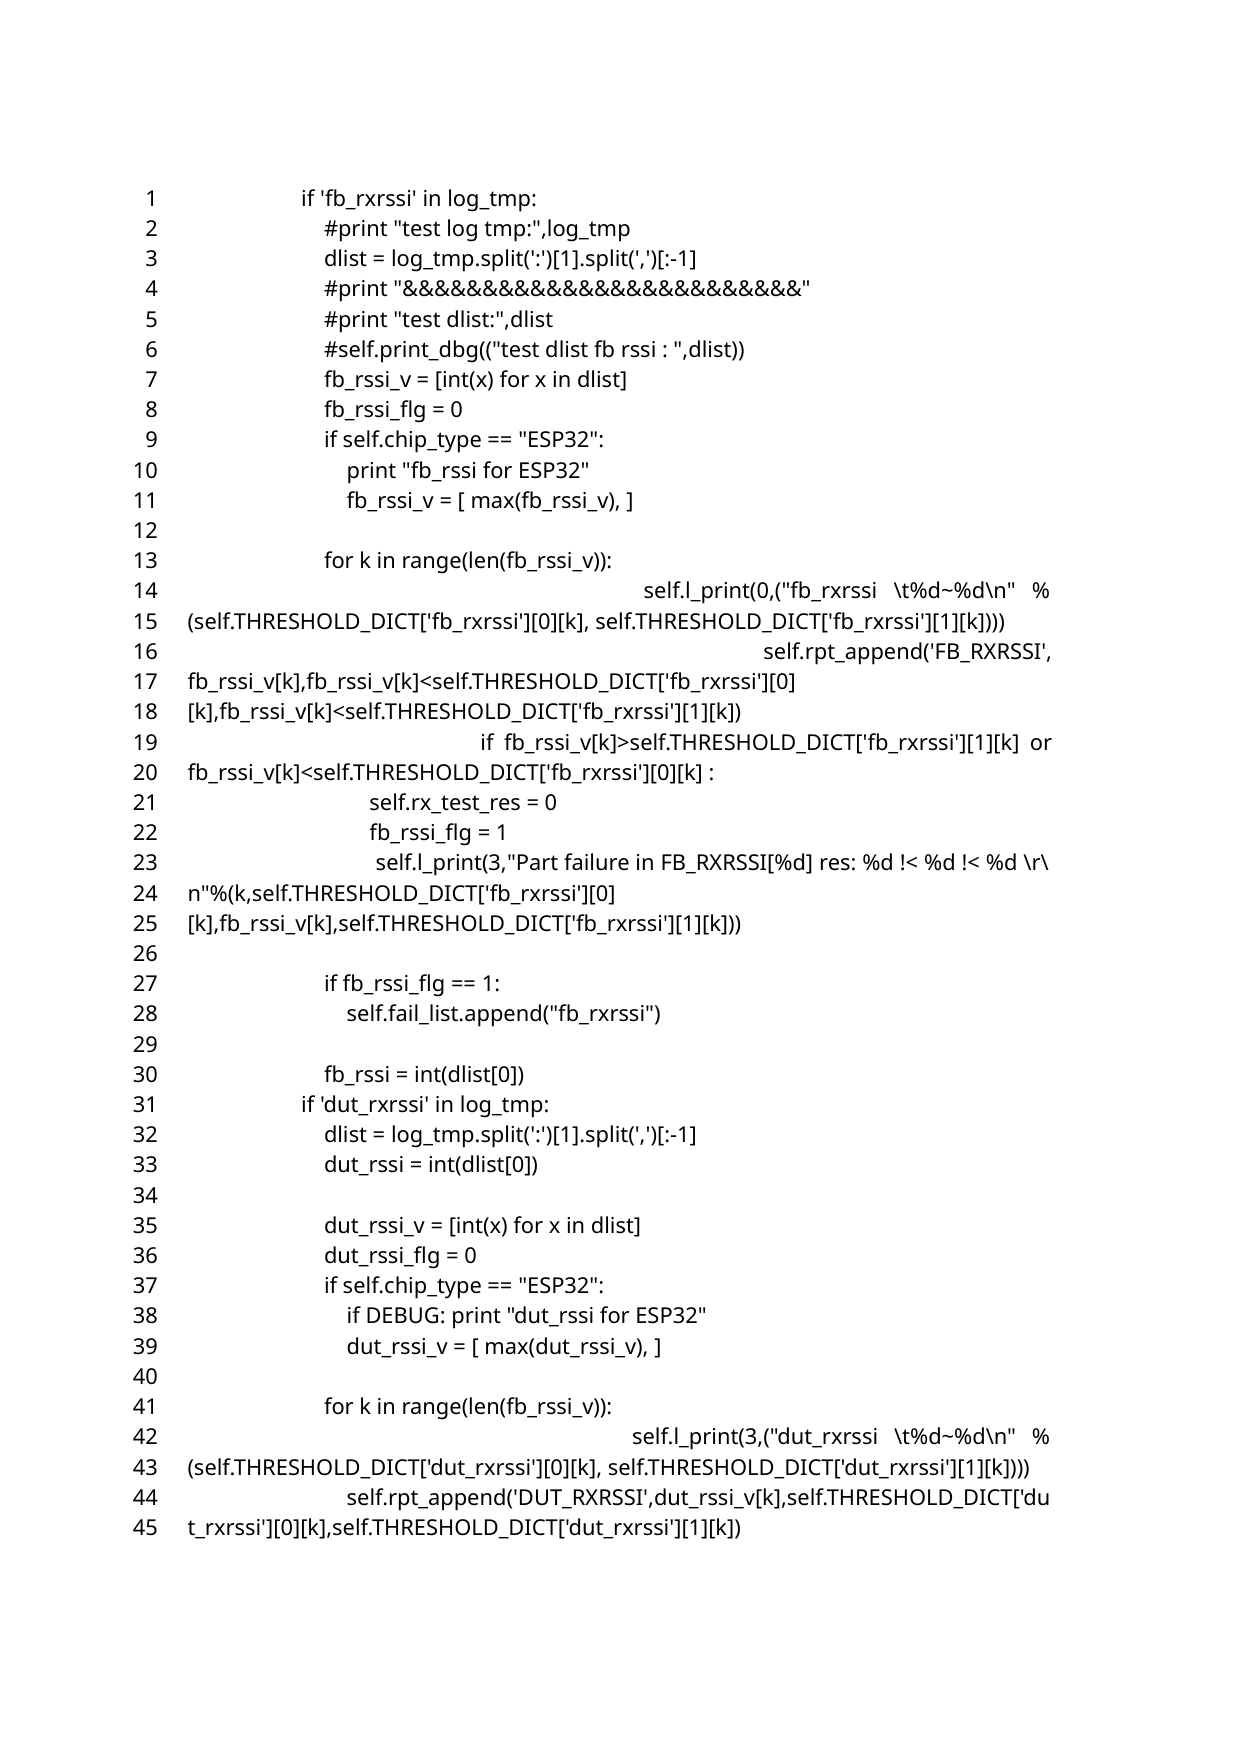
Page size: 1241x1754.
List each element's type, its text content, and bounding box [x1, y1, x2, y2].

text self.l_print(3,"Part failure in FB_RXRSSI[%d] res: %d !< %d !< %d \r\n"%(k,self.THRESHOLD_DICT['fb_rxrssi'][0][k],fb_rssi_v[k],self.THRESHOLD_DICT['fb_rxrssi'][1][k])) [187, 847, 1053, 938]
text dut_rssi_flg = 0 [187, 1240, 1053, 1270]
text if DEBUG: print "dut_rssi for ESP32" [187, 1300, 1053, 1330]
text dut_rssi_v = [int(x) for x in dlist] [187, 1209, 1053, 1240]
text self.l_print(0,("fb_rxrssi \t%d~%d\n" %(self.THRESHOLD_DICT['fb_rxrssi'][0][k], self.THRESHOLD_DICT['fb_rxrssi'][1][k]))) [187, 575, 1053, 636]
text fb_rssi_v = [ max(fb_rssi_v), ] [187, 484, 1053, 515]
text fb_rssi_flg = 1 [187, 817, 1053, 847]
text for k in range(len(fb_rssi_v)): [187, 1391, 1053, 1421]
text dlist = log_tmp.split(':')[1].split(',')[:-1] [187, 1119, 1053, 1149]
text for k in range(len(fb_rssi_v)): [187, 545, 1053, 575]
text if 'fb_rxrssi' in log_tmp: [187, 182, 1053, 213]
text self.rx_test_res = 0 [187, 787, 1053, 817]
text self.rpt_append('DUT_RXRSSI',dut_rssi_v[k],self.THRESHOLD_DICT['dut_rxrssi'][0][k],self.THRESHOLD_DICT['dut_rxrssi'][1][k]) [187, 1481, 1053, 1542]
text dlist = log_tmp.split(':')[1].split(',')[:-1] [187, 243, 1053, 273]
text #print "test dlist:",dlist [187, 303, 1053, 333]
text self.rpt_append('FB_RXRSSI', fb_rssi_v[k],fb_rssi_v[k]<self.THRESHOLD_DICT['fb_rxrssi'][0][k],fb_rssi_v[k]<self.THRESHOLD_DICT['fb_rxrssi'][1][k]) [187, 636, 1053, 726]
text dut_rssi = int(dlist[0]) [187, 1149, 1053, 1179]
text fb_rssi_flg = 0 [187, 394, 1053, 424]
text if self.chip_type == "ESP32": [187, 1270, 1053, 1300]
text fb_rssi = int(dlist[0]) [187, 1058, 1053, 1089]
text if 'dut_rxrssi' in log_tmp: [187, 1089, 1053, 1119]
text if self.chip_type == "ESP32": [187, 424, 1053, 454]
text self.l_print(3,("dut_rxrssi \t%d~%d\n" %(self.THRESHOLD_DICT['dut_rxrssi'][0][k], self.THRESHOLD_DICT['dut_rxrssi'][1][k]))) [187, 1421, 1053, 1481]
text #self.print_dbg(("test dlist fb rssi : ",dlist)) [187, 333, 1053, 364]
text if fb_rssi_v[k]>self.THRESHOLD_DICT['fb_rxrssi'][1][k] or fb_rssi_v[k]<self.THRESHOLD_DICT['fb_rxrssi'][0][k] : [187, 726, 1053, 787]
text dut_rssi_v = [ max(dut_rssi_v), ] [187, 1330, 1053, 1361]
text #print "&&&&&&&&&&&&&&&&&&&&&&&&&" [187, 273, 1053, 303]
text #print "test log tmp:",log_tmp [187, 213, 1053, 243]
text if fb_rssi_flg == 1: [187, 968, 1053, 998]
text self.fail_list.append("fb_rxrssi") [187, 998, 1053, 1028]
text fb_rssi_v = [int(x) for x in dlist] [187, 364, 1053, 394]
text print "fb_rssi for ESP32" [187, 454, 1053, 484]
